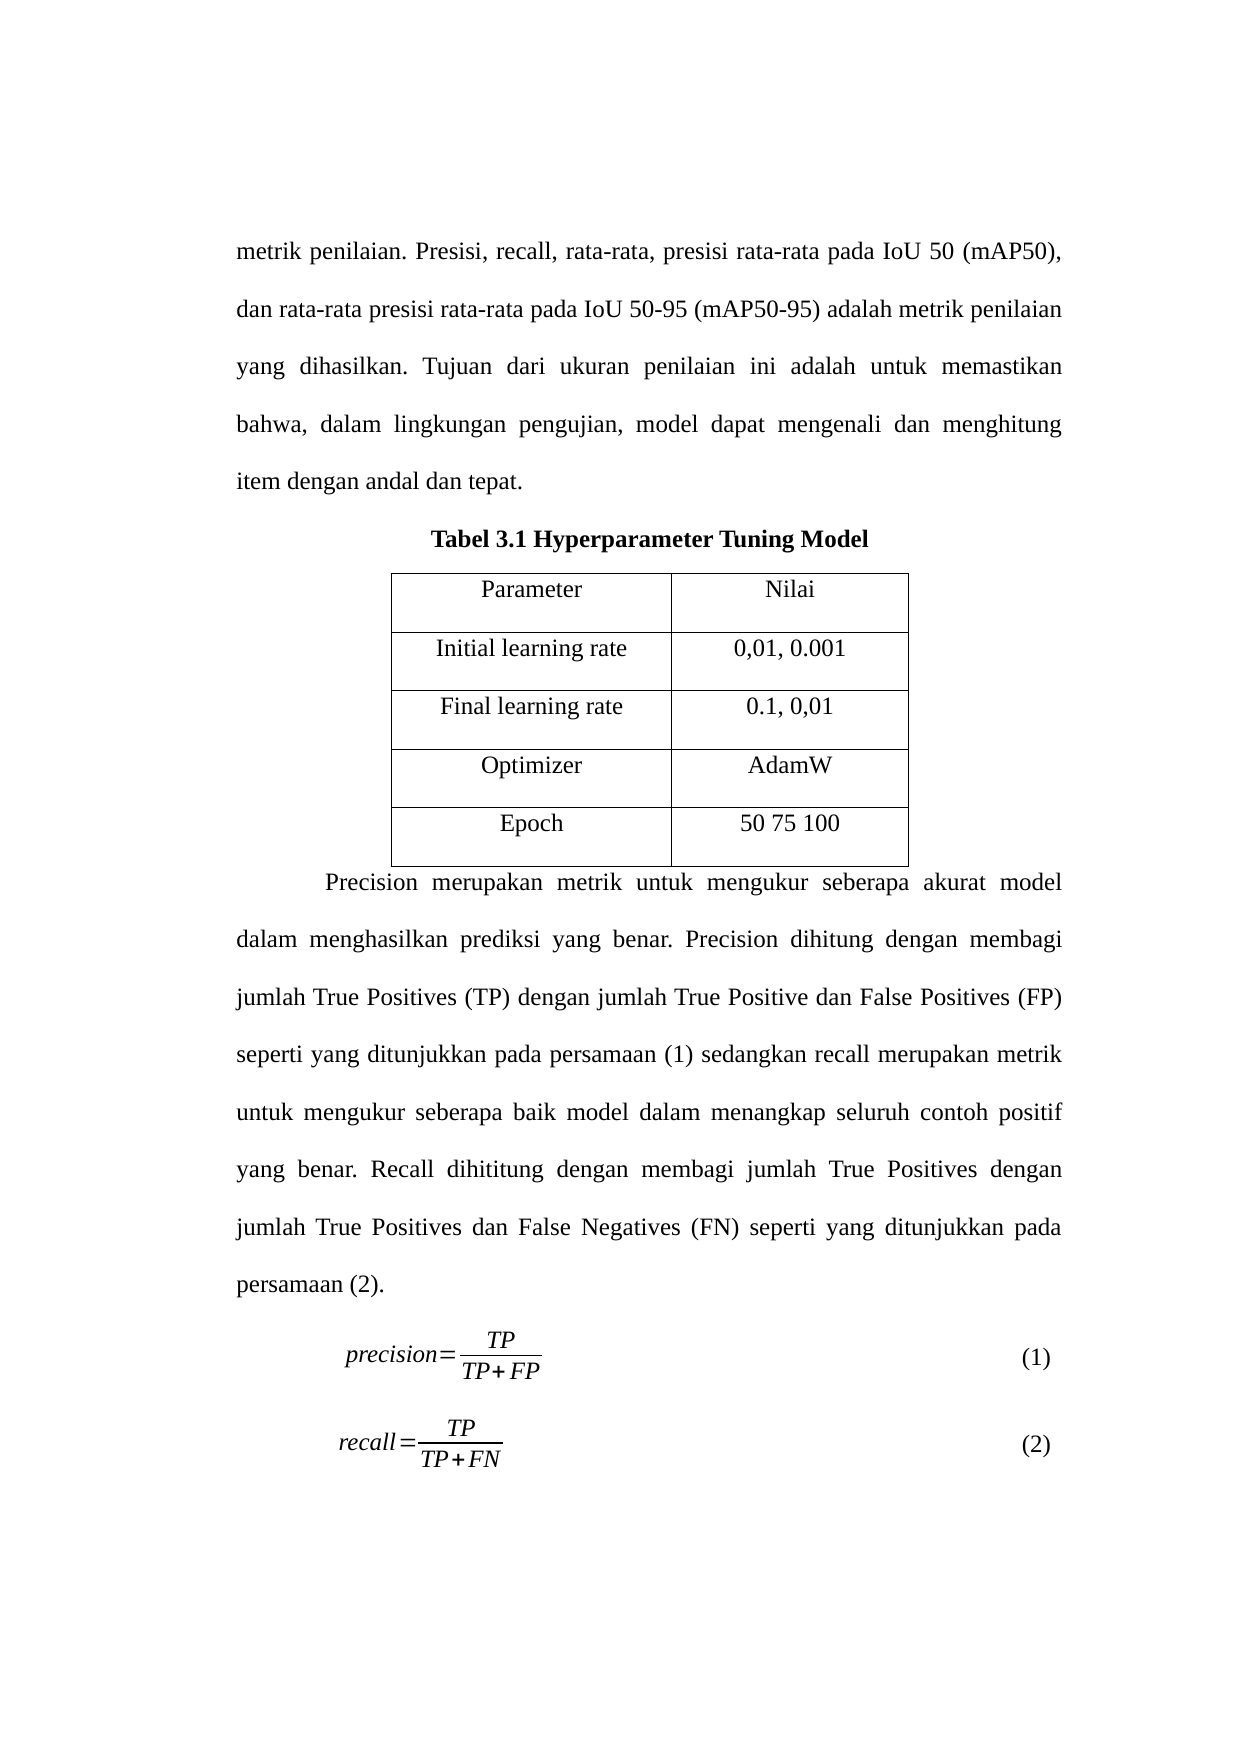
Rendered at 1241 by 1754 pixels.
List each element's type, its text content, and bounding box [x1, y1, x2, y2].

table_header [236, 1327, 649, 1414]
table_cell AdamW [672, 750, 908, 807]
table_cell [236, 1414, 649, 1502]
table_cell 0,01, 0.001 [672, 633, 908, 690]
table_header (1) [649, 1327, 1062, 1414]
table_header Nilai [672, 574, 908, 632]
text Tabel 3.1 Hyperparameter Tuning Model [236, 524, 1063, 552]
text Precision merupakan metrik untuk mengukur seberapa akurat model dalam menghasilkan prediksi yang benar. Precision dihitung dengan membagi jumlah True Positives (TP) dengan jumlah True Positive dan False Positives (FP) seperti yang ditunjukkan pada persamaan (1) sedangkan recall merupakan metrik untuk mengukur seberapa baik model dalam menangkap seluruh contoh positif yang benar. Recall dihititung dengan membagi jumlah True Positives dengan jumlah True Positives dan False Negatives (FN) seperti yang ditunjukkan pada persamaan (2). [236, 867, 1063, 1298]
table_cell 0.1, 0,01 [672, 691, 908, 749]
table_cell Optimizer [392, 750, 671, 807]
table_cell 50 75 100 [672, 808, 908, 866]
table_cell Final learning rate [392, 691, 671, 749]
table_cell (2) [649, 1414, 1062, 1502]
table_cell Initial learning rate [392, 633, 671, 690]
table_header Parameter [392, 574, 671, 632]
table_cell Epoch [392, 808, 671, 866]
